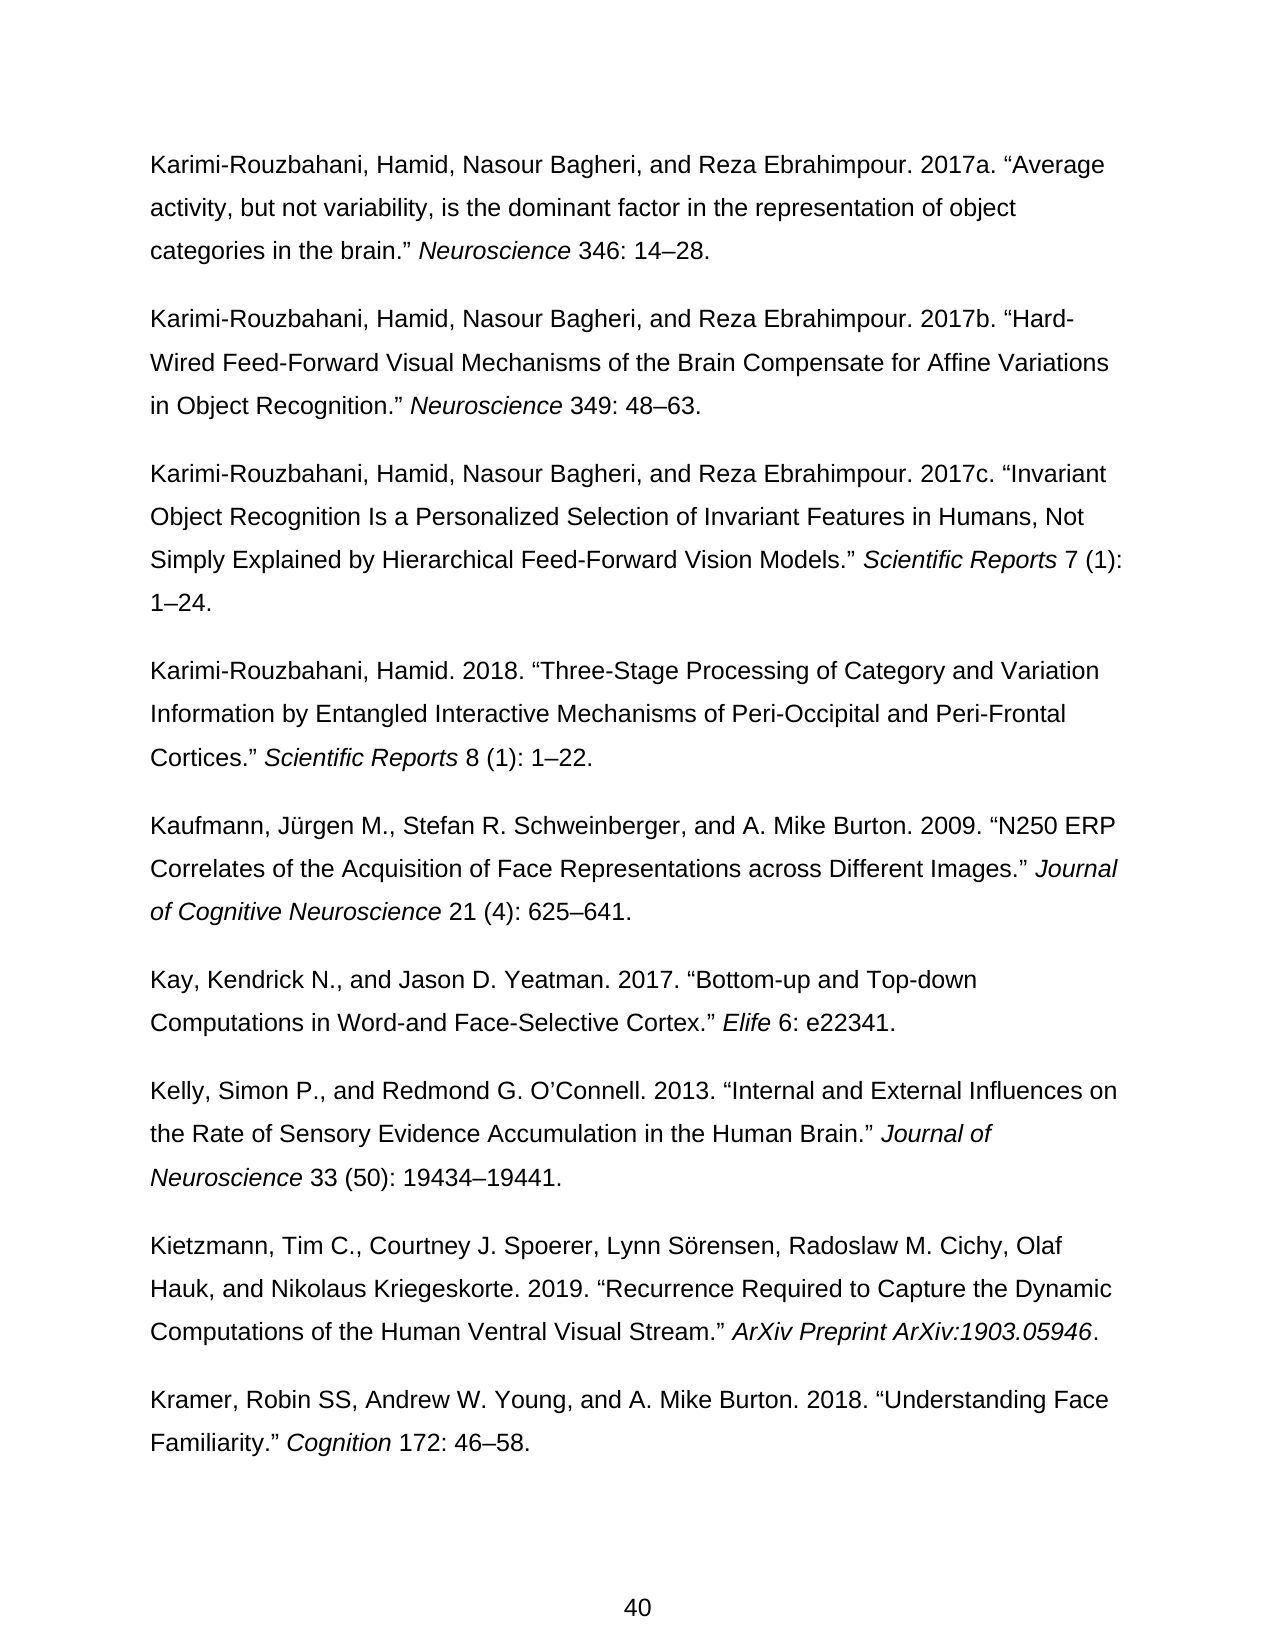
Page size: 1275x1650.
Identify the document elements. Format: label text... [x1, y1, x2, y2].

text Karimi-Rouzbahani, Hamid, Nasour Bagheri, and Reza Ebrahimpour. 2017c. “Invariant Object Recognition Is a Personalized Selection of Invariant Features in Humans, Not Simply Explained by Hierarchical Feed-Forward Vision Models.” Scientific Reports 7 (1): 1–24. [150, 459, 1125, 617]
text Kramer, Robin SS, Andrew W. Young, and A. Mike Burton. 2018. “Understanding Face Familiarity.” Cognition 172: 46–58. [150, 1385, 1125, 1457]
text Kay, Kendrick N., and Jason D. Yeatman. 2017. “Bottom-up and Top-down Computations in Word-and Face-Selective Cortex.” Elife 6: e22341. [150, 965, 1125, 1037]
text Karimi-Rouzbahani, Hamid, Nasour Bagheri, and Reza Ebrahimpour. 2017a. “Average activity, but not variability, is the dominant factor in the representation of object categories in the brain.” Neuroscience 346: 14–28. [150, 150, 1125, 265]
text Kelly, Simon P., and Redmond G. O’Connell. 2013. “Internal and External Influences on the Rate of Sensory Evidence Accumulation in the Human Brain.” Journal of Neuroscience 33 (50): 19434–19441. [150, 1076, 1125, 1191]
text Kietzmann, Tim C., Courtney J. Spoerer, Lynn Sörensen, Radoslaw M. Cichy, Olaf Hauk, and Nikolaus Kriegeskorte. 2019. “Recurrence Required to Capture the Dynamic Computations of the Human Ventral Visual Stream.” ArXiv Preprint ArXiv:1903.05946. [150, 1231, 1125, 1346]
text Karimi-Rouzbahani, Hamid, Nasour Bagheri, and Reza Ebrahimpour. 2017b. “Hard-Wired Feed-Forward Visual Mechanisms of the Brain Compensate for Affine Variations in Object Recognition.” Neuroscience 349: 48–63. [150, 304, 1125, 419]
text Karimi-Rouzbahani, Hamid. 2018. “Three-Stage Processing of Category and Variation Information by Entangled Interactive Mechanisms of Peri-Occipital and Peri-Frontal Cortices.” Scientific Reports 8 (1): 1–22. [150, 656, 1125, 771]
text Kaufmann, Jürgen M., Stefan R. Schweinberger, and A. Mike Burton. 2009. “N250 ERP Correlates of the Acquisition of Face Representations across Different Images.” Journal of Cognitive Neuroscience 21 (4): 625–641. [150, 811, 1125, 926]
